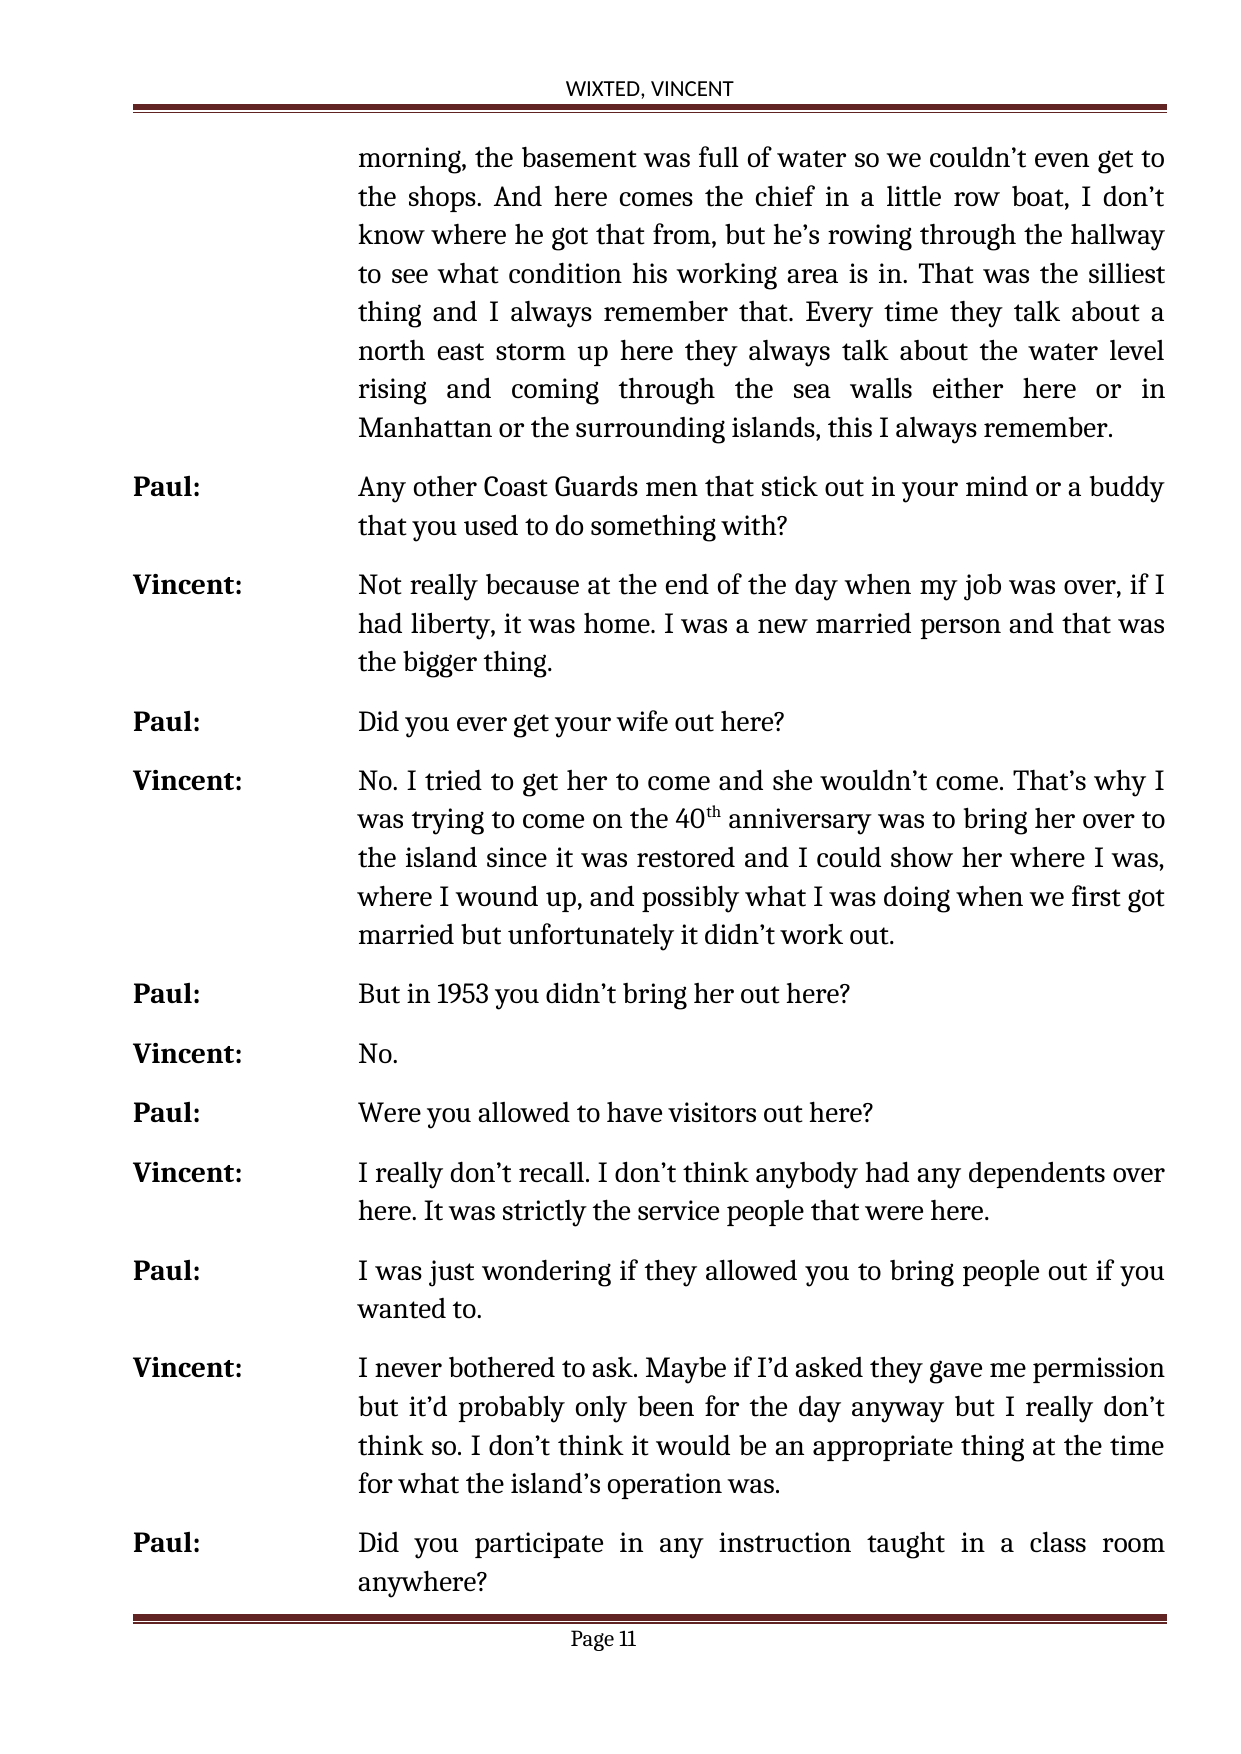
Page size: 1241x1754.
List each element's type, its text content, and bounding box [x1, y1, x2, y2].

text Paul: I was just wondering if they allowed you to bring people out if you wanted to. [133, 1254, 1167, 1326]
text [133, 141, 1167, 444]
text Paul: Were you allowed to have visitors out here? [133, 1096, 1167, 1130]
text Paul: Did you ever get your wife out here? [133, 705, 1167, 738]
text Vincent: I really don’t recall. I don’t think anybody had any dependents over here. It was strictly the service people that were here. [133, 1156, 1167, 1228]
text Vincent: I never bothered to ask. Maybe if I’d asked they gave me permission but it’d probably only been for the day anyway but I really don’t think so. I don’t think it would be an appropriate thing at the time for what the island’s operation was. [133, 1352, 1167, 1501]
text Paul: But in 1953 you didn’t bring her out here? [133, 978, 1167, 1011]
text Vincent: No. I tried to get her to come and she wouldn’t come. That’s why I was trying to come on the 40th anniversary was to bring her over to the island since it was restored and I could show her where I was, where I wound up, and possibly what I was doing when we first got married but unfortunately it didn’t work out. [133, 764, 1167, 952]
text Vincent: No. [133, 1037, 1167, 1071]
text Vincent: Not really because at the end of the day when my job was over, if I had liberty, it was home. I was a new married person and that was the bigger thing. [133, 568, 1167, 679]
text Paul: Any other Coast Guards men that stick out in your mind or a buddy that you used to do something with? [133, 470, 1167, 542]
text Paul: Did you participate in any instruction taught in a class room anywhere? [133, 1527, 1167, 1599]
